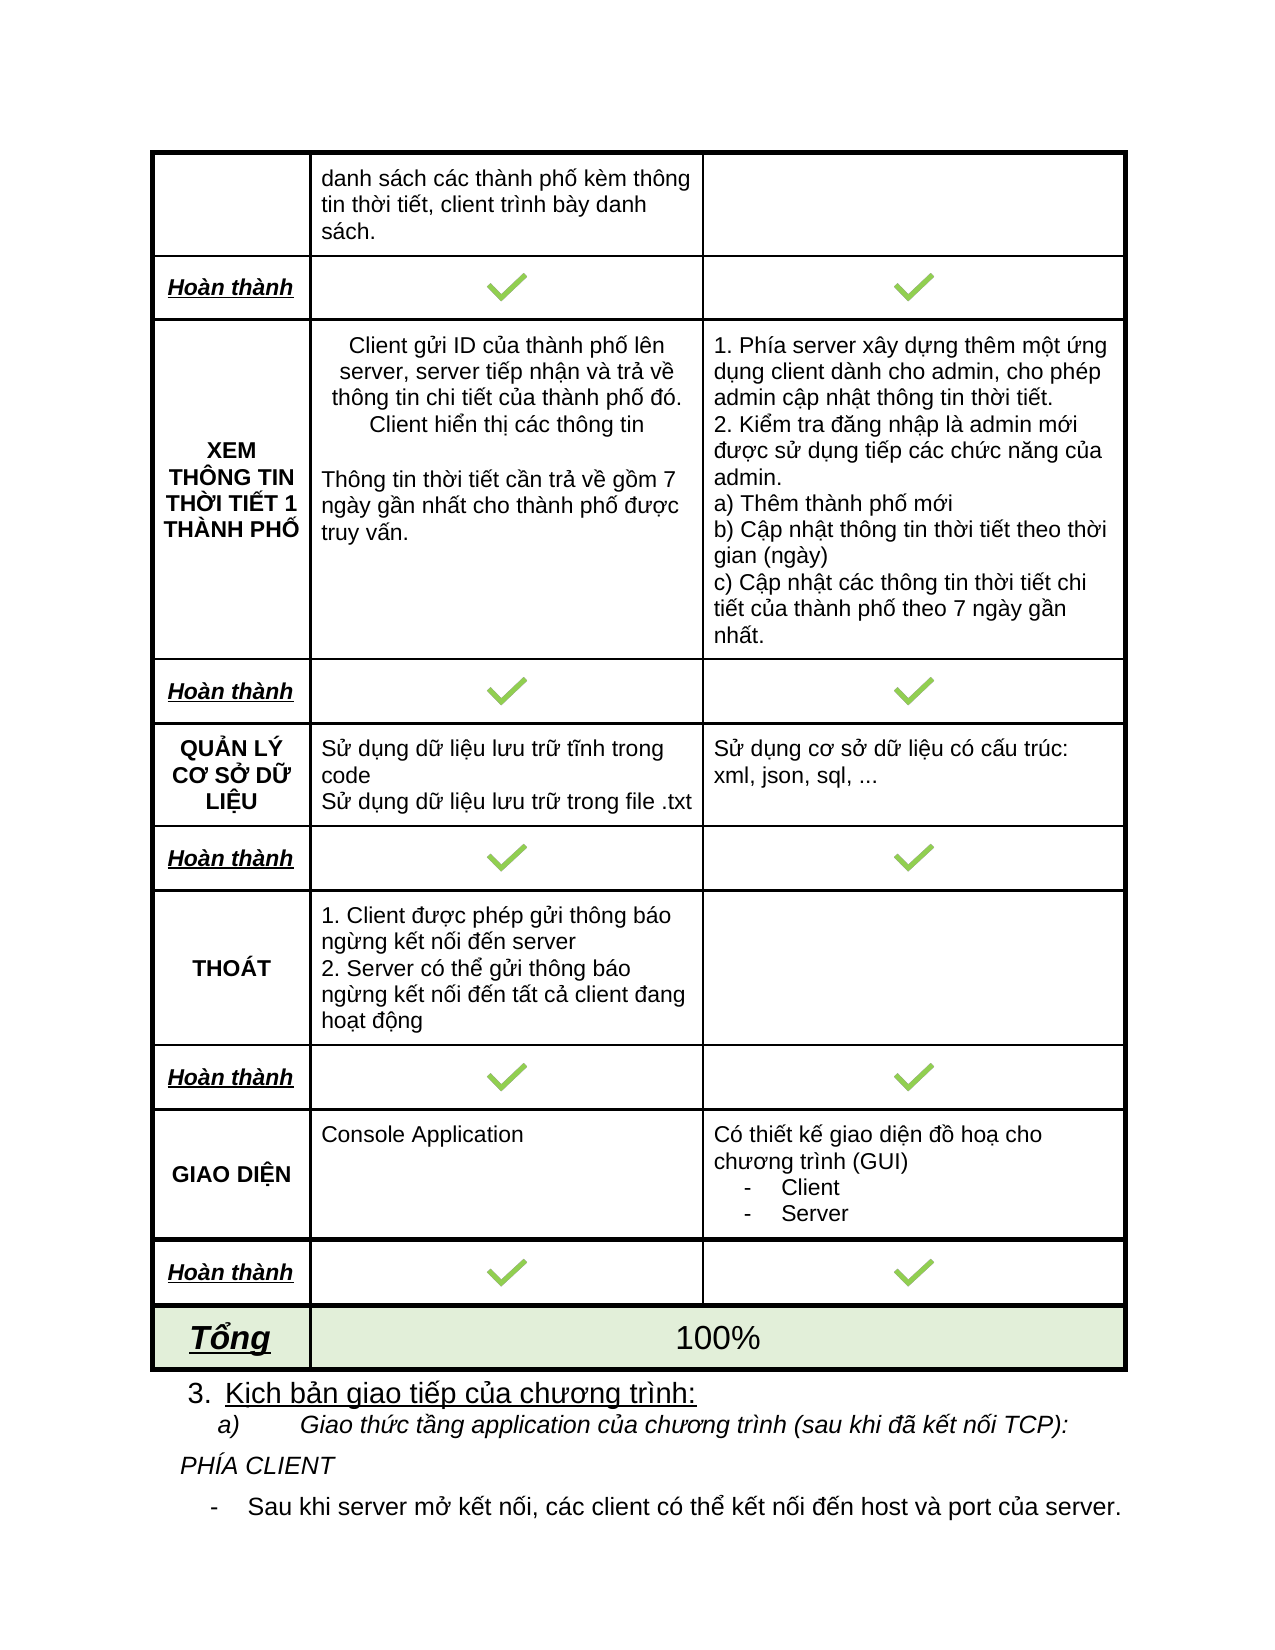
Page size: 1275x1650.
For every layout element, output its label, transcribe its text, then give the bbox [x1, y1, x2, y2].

table_cell [312, 1242, 702, 1303]
table_cell [312, 827, 702, 888]
picture [893, 1056, 935, 1098]
table_cell 1. Phía server xây dựng thêm một ứng dụng client dành cho admin, cho phép admin cập nhật thông tin thời tiết. 2. Kiểm tra đăng nhập là admin mới được sử dụng tiếp các chức năng của admin. a) Thêm thành phố mới b) Cập nhật thông tin thời tiết theo thời gian (ngày) c) Cập nhật các thông tin thời tiết chi tiết của thành phố theo 7 ngày gần nhất. [704, 321, 1123, 658]
picture [486, 1056, 528, 1098]
picture [486, 837, 528, 878]
table_cell [312, 660, 702, 722]
picture [893, 670, 935, 712]
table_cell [312, 155, 702, 254]
table_cell Client gửi ID của thành phố lên server, server tiếp nhận và trả về thông tin chi tiết của thành phố đó. Client hiển thị các thông tin Thông tin thời tiết cần trả về gồm 7 ngày gần nhất cho thành phố được truy vấn. [312, 321, 702, 658]
table_cell GIAO DIỆN [155, 1111, 309, 1237]
table_cell Hoàn thành [155, 257, 309, 318]
table_cell Tổng [155, 1308, 309, 1367]
subtitle Kịch bản giao tiếp của chương trình: [187, 1376, 1125, 1409]
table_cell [704, 155, 1123, 254]
text PHÍA CLIENT [150, 1451, 1125, 1479]
picture [893, 267, 935, 308]
table_cell Hoàn thành [155, 660, 309, 722]
table_cell Hoàn thành [155, 1242, 309, 1303]
table_cell 100% [312, 1308, 1123, 1367]
table_cell [704, 1046, 1123, 1108]
table_cell Hoàn thành [155, 1046, 309, 1108]
table_cell [704, 1242, 1123, 1303]
table_cell XEM THÔNG TIN THỜI TIẾT 1 THÀNH PHỐ [155, 321, 309, 658]
picture [486, 267, 528, 308]
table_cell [155, 155, 309, 254]
list Sau khi server mở kết nối, các client có thể kết nối đến host và port của server. [210, 1492, 1125, 1521]
table_cell THOÁT [155, 892, 309, 1044]
table_cell [312, 257, 702, 318]
table_cell 1. Client được phép gửi thông báo ngừng kết nối đến server 2. Server có thể gửi thông báo ngừng kết nối đến tất cả client đang hoạt động [312, 892, 702, 1044]
table_cell [704, 827, 1123, 888]
table_cell Console Application [312, 1111, 702, 1237]
table_cell Có thiết kế giao diện đồ hoạ cho chương trình (GUI) Client Server [704, 1111, 1123, 1237]
table_cell QUẢN LÝ CƠ SỞ DỮ LIỆU [155, 725, 309, 825]
table_cell Sử dụng dữ liệu lưu trữ tĩnh trong code Sử dụng dữ liệu lưu trữ trong file .txt [312, 725, 702, 825]
table_cell [704, 660, 1123, 722]
picture [893, 1252, 935, 1293]
picture [486, 1252, 528, 1293]
text Giao thức tầng application của chương trình (sau khi đã kết nối TCP): [187, 1409, 1125, 1438]
table_cell [704, 892, 1123, 1044]
table_cell Sử dụng cơ sở dữ liệu có cấu trúc: xml, json, sql, ... [704, 725, 1123, 825]
table_cell [704, 257, 1123, 318]
picture [893, 837, 935, 878]
picture [486, 670, 528, 712]
table_cell [312, 1046, 702, 1108]
table_cell Hoàn thành [155, 827, 309, 888]
